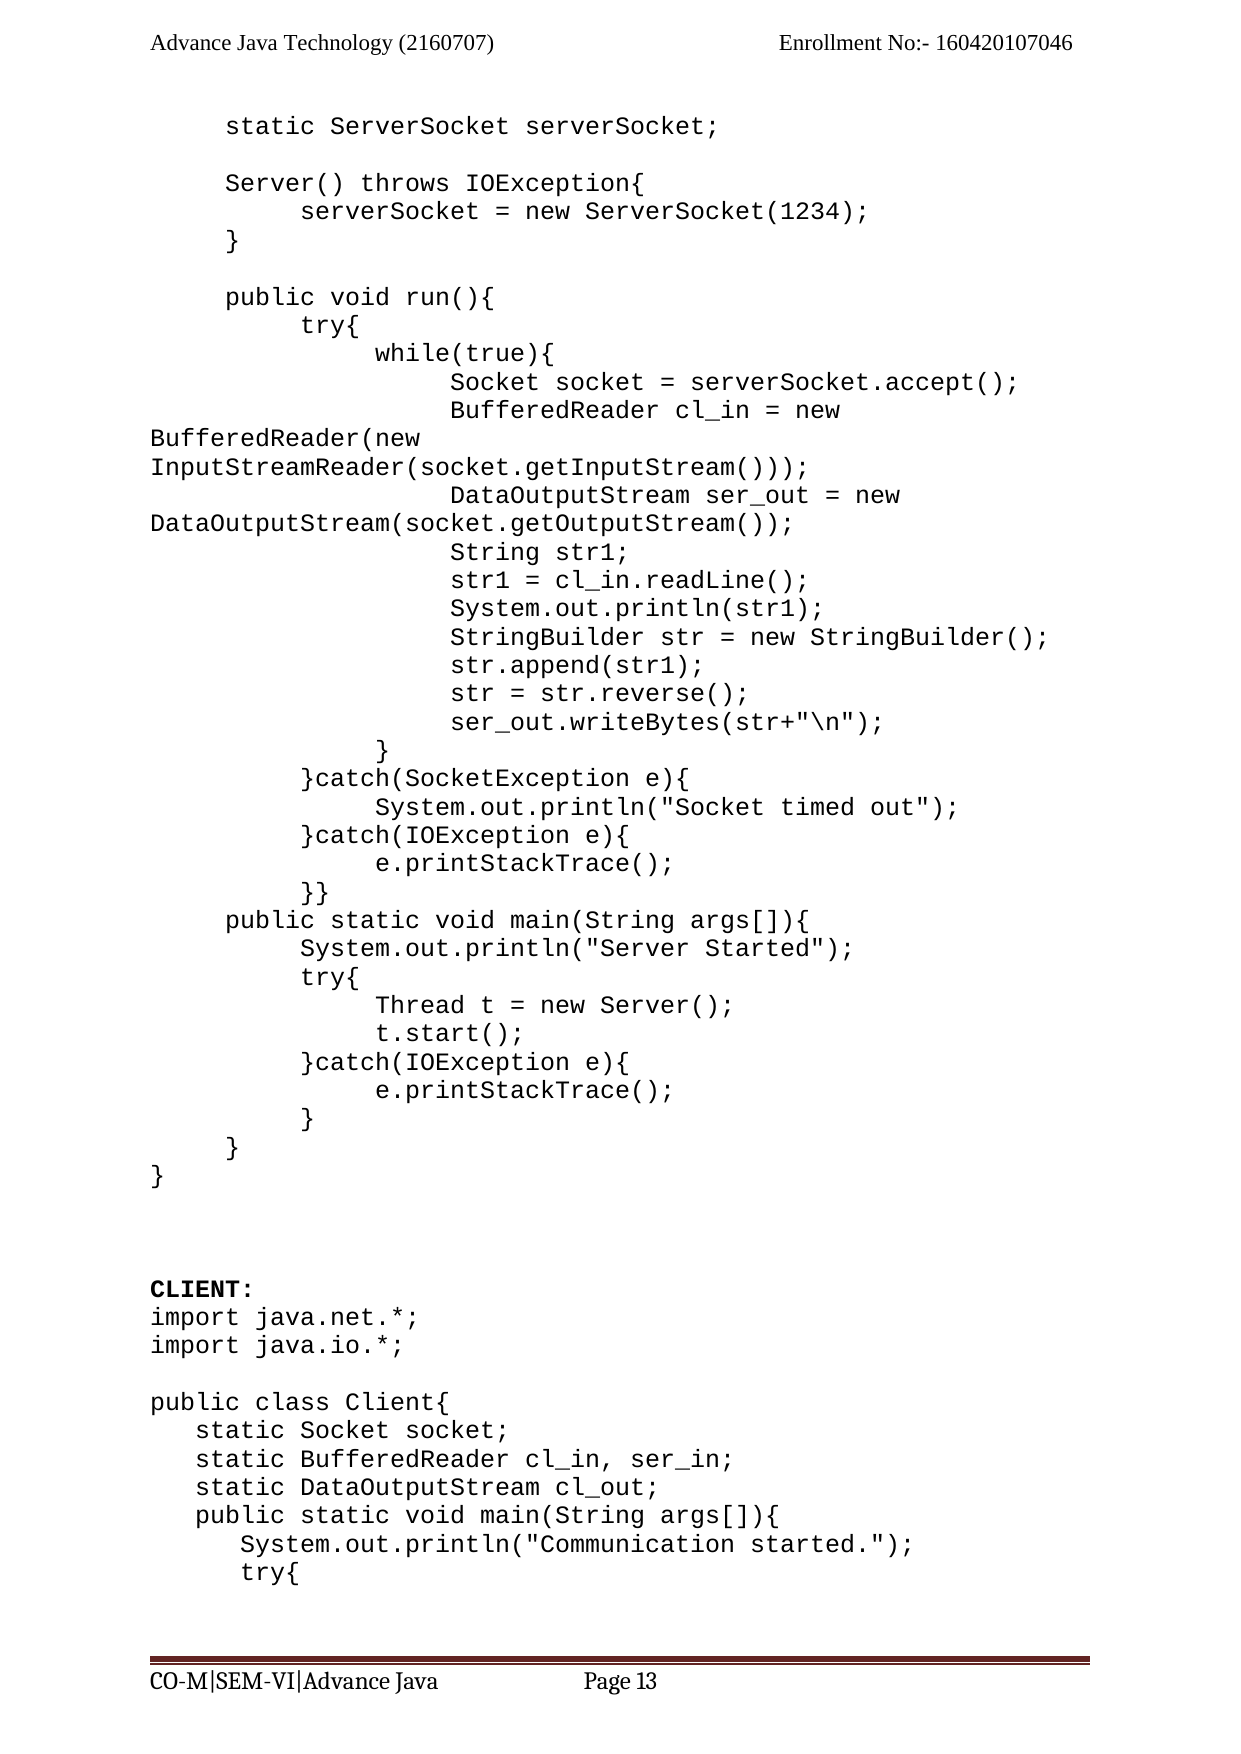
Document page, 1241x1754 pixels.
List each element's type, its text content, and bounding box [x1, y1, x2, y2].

text System.out.println("Server Started"); [150, 936, 1090, 964]
text import java.net.*; [150, 1305, 1090, 1333]
text try{ [150, 964, 1090, 993]
text str.append(str1); [150, 653, 1090, 681]
text System.out.println("Communication started."); [150, 1531, 1090, 1560]
text } [150, 1106, 1090, 1134]
text System.out.println(str1); [150, 596, 1090, 624]
text str = str.reverse(); [150, 681, 1090, 709]
text CLIENT: [150, 1276, 1090, 1305]
text }catch(IOException e){ [150, 1049, 1090, 1078]
text }catch(SocketException e){ [150, 766, 1090, 794]
text static BufferedReader cl_in, ser_in; [150, 1446, 1090, 1475]
text } [150, 1163, 1090, 1191]
text StringBuilder str = new StringBuilder(); [150, 624, 1090, 653]
text } [150, 1134, 1090, 1163]
text DataOutputStream ser_out = new DataOutputStream(socket.getOutputStream()); [150, 483, 1090, 539]
text try{ [150, 1560, 1090, 1588]
text Server() throws IOException{ [150, 171, 1090, 199]
text Thread t = new Server(); [150, 993, 1090, 1021]
text ser_out.writeBytes(str+"\n"); [150, 709, 1090, 738]
text BufferedReader cl_in = new BufferedReader(new InputStreamReader(socket.getInputStream())); [150, 398, 1090, 483]
text str1 = cl_in.readLine(); [150, 568, 1090, 596]
text String str1; [150, 539, 1090, 568]
text t.start(); [150, 1021, 1090, 1049]
text }} [150, 879, 1090, 908]
text while(true){ [150, 341, 1090, 369]
text public static void main(String args[]){ [150, 908, 1090, 936]
text e.printStackTrace(); [150, 851, 1090, 879]
text e.printStackTrace(); [150, 1078, 1090, 1106]
text static DataOutputStream cl_out; [150, 1475, 1090, 1503]
text static Socket socket; [150, 1418, 1090, 1446]
text Socket socket = serverSocket.accept(); [150, 369, 1090, 398]
text serverSocket = new ServerSocket(1234); [150, 199, 1090, 227]
text import java.io.*; [150, 1333, 1090, 1361]
text static ServerSocket serverSocket; [150, 114, 1090, 142]
text }catch(IOException e){ [150, 823, 1090, 851]
text public void run(){ [150, 284, 1090, 313]
text } [150, 227, 1090, 256]
text } [150, 738, 1090, 766]
text public static void main(String args[]){ [150, 1503, 1090, 1531]
text public class Client{ [150, 1390, 1090, 1418]
text try{ [150, 313, 1090, 341]
text System.out.println("Socket timed out"); [150, 794, 1090, 823]
